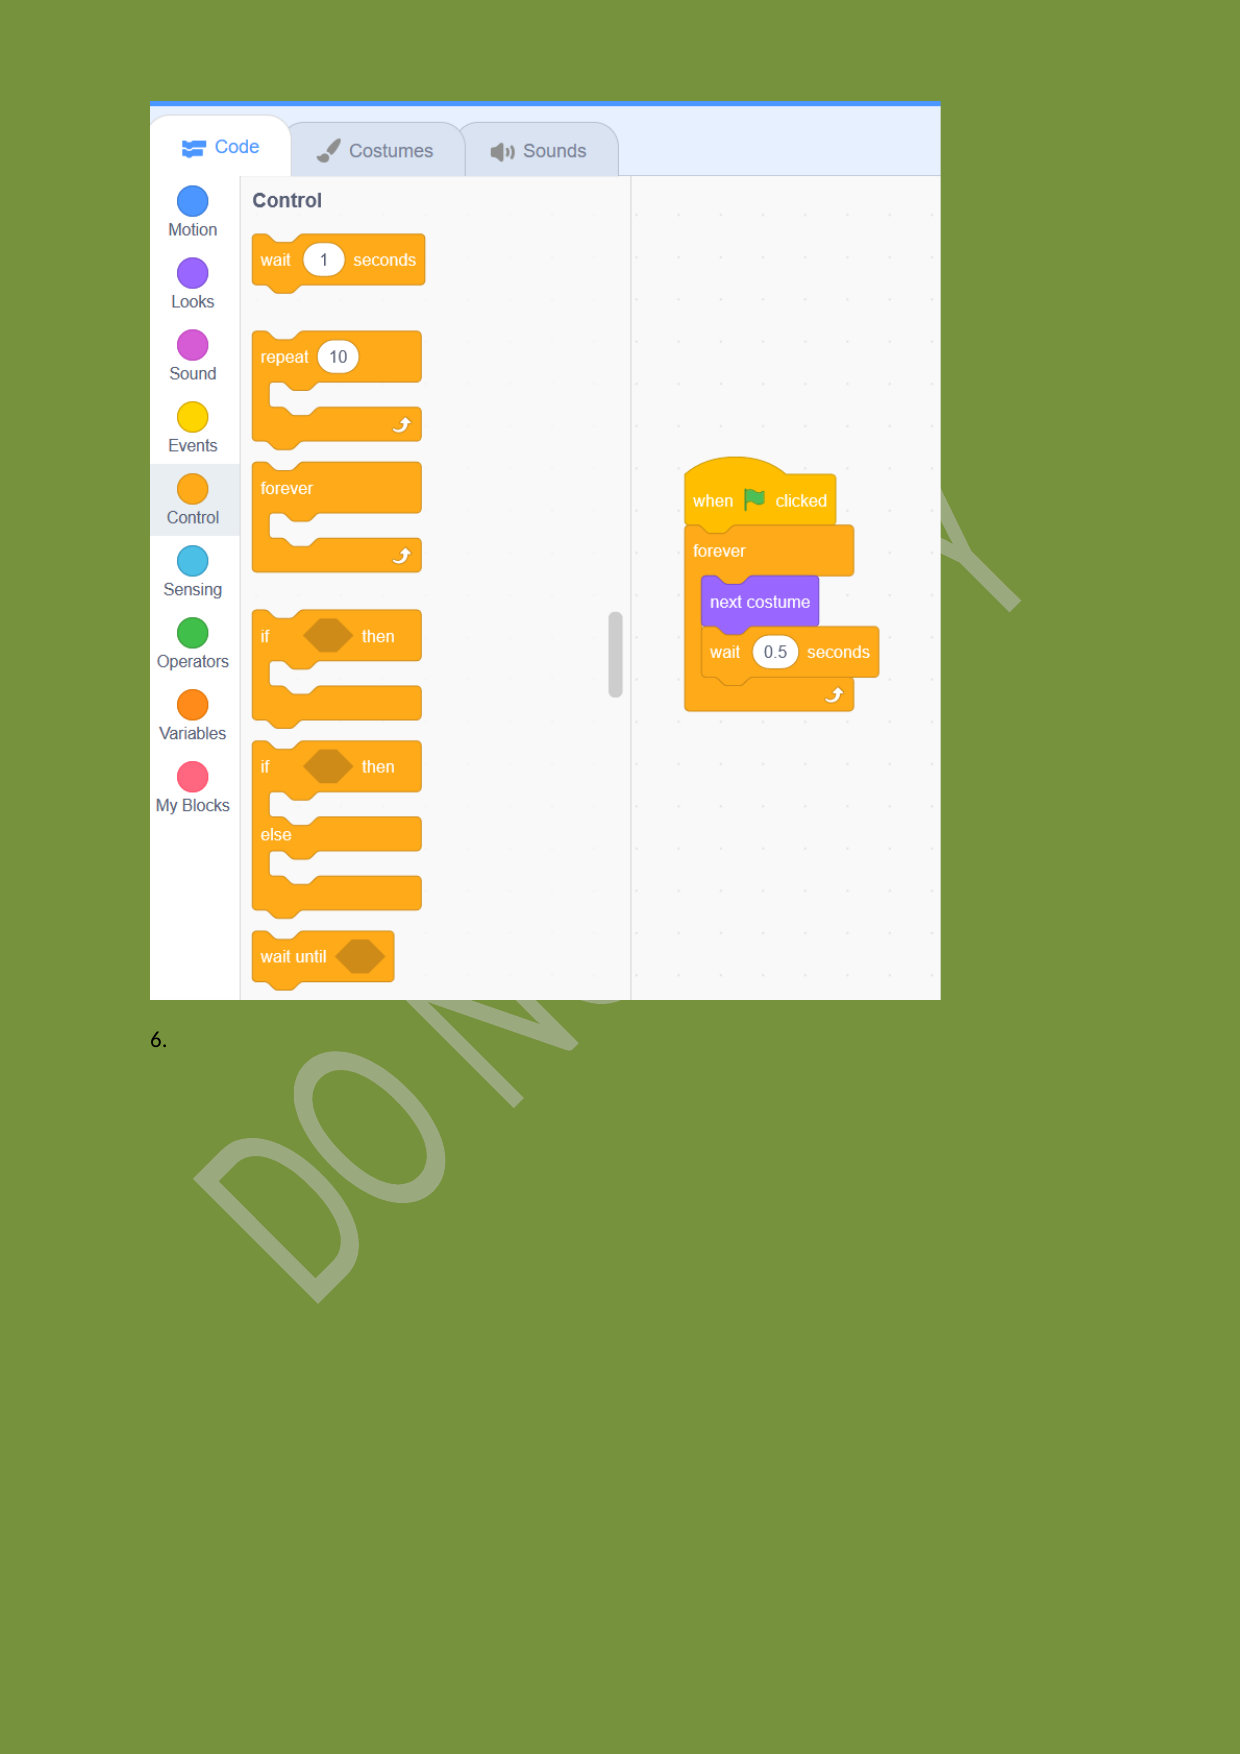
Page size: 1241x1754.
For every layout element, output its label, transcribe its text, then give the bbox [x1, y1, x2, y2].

text 6. [150, 1025, 1090, 1053]
picture [150, 101, 941, 1000]
